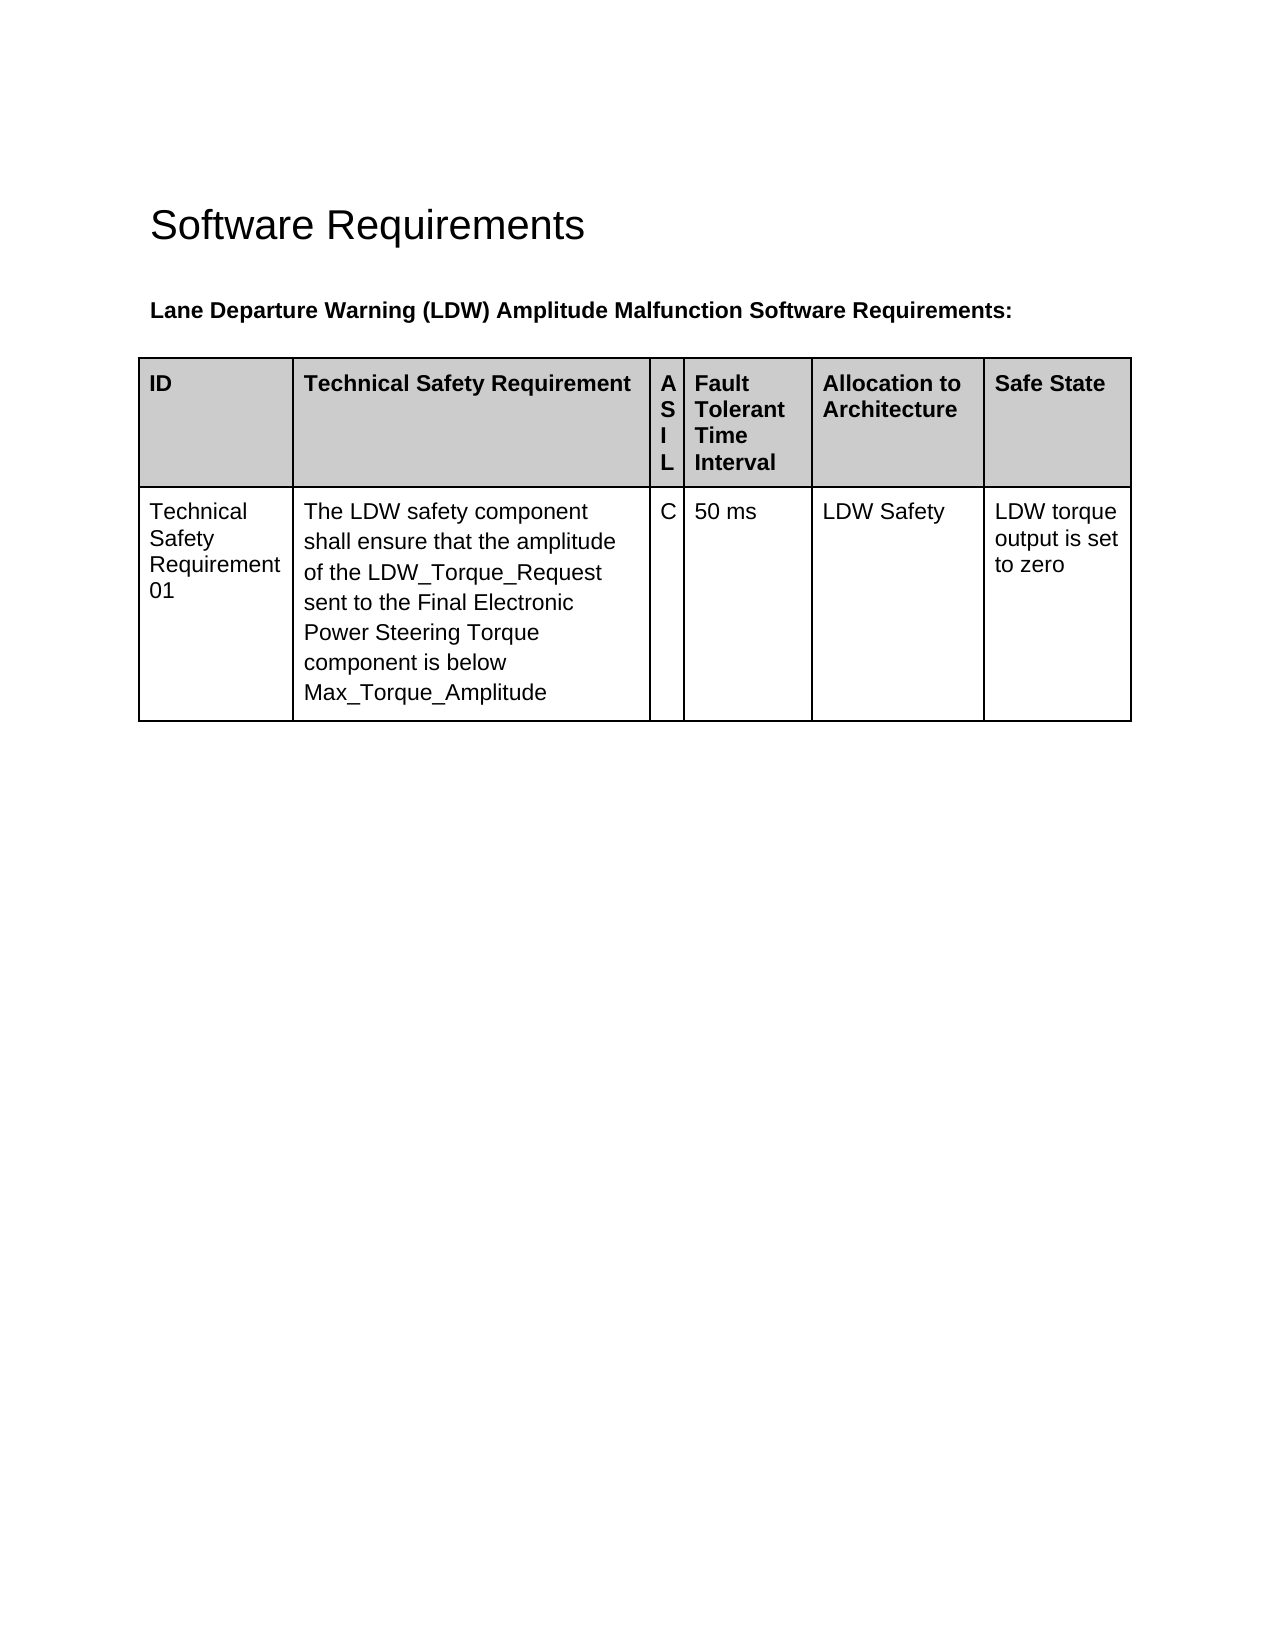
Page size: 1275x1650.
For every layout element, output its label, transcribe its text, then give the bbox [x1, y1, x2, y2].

table_header ID [140, 359, 292, 486]
table_header Technical Safety Requirement [294, 359, 649, 486]
table_cell LDW torque output is set to zero [985, 488, 1130, 720]
table_cell The LDW safety component shall ensure that the amplitude of the LDW_Torque_Request sent to the Final Electronic Power Steering Torque component is below Max_Torque_Amplitude [294, 488, 649, 720]
subtitle Software Requirements [150, 200, 1125, 248]
table_cell 50 ms [685, 488, 811, 720]
table_header ASIL [651, 359, 683, 486]
table_header Safe State [985, 359, 1130, 486]
table_header Allocation to Architecture [813, 359, 983, 486]
text Lane Departure Warning (LDW) Amplitude Malfunction Software Requirements: [150, 297, 1125, 323]
table_cell C [651, 488, 683, 720]
table_header Fault Tolerant Time Interval [685, 359, 811, 486]
table_cell LDW Safety [813, 488, 983, 720]
table_cell Technical Safety Requirement 01 [140, 488, 292, 720]
